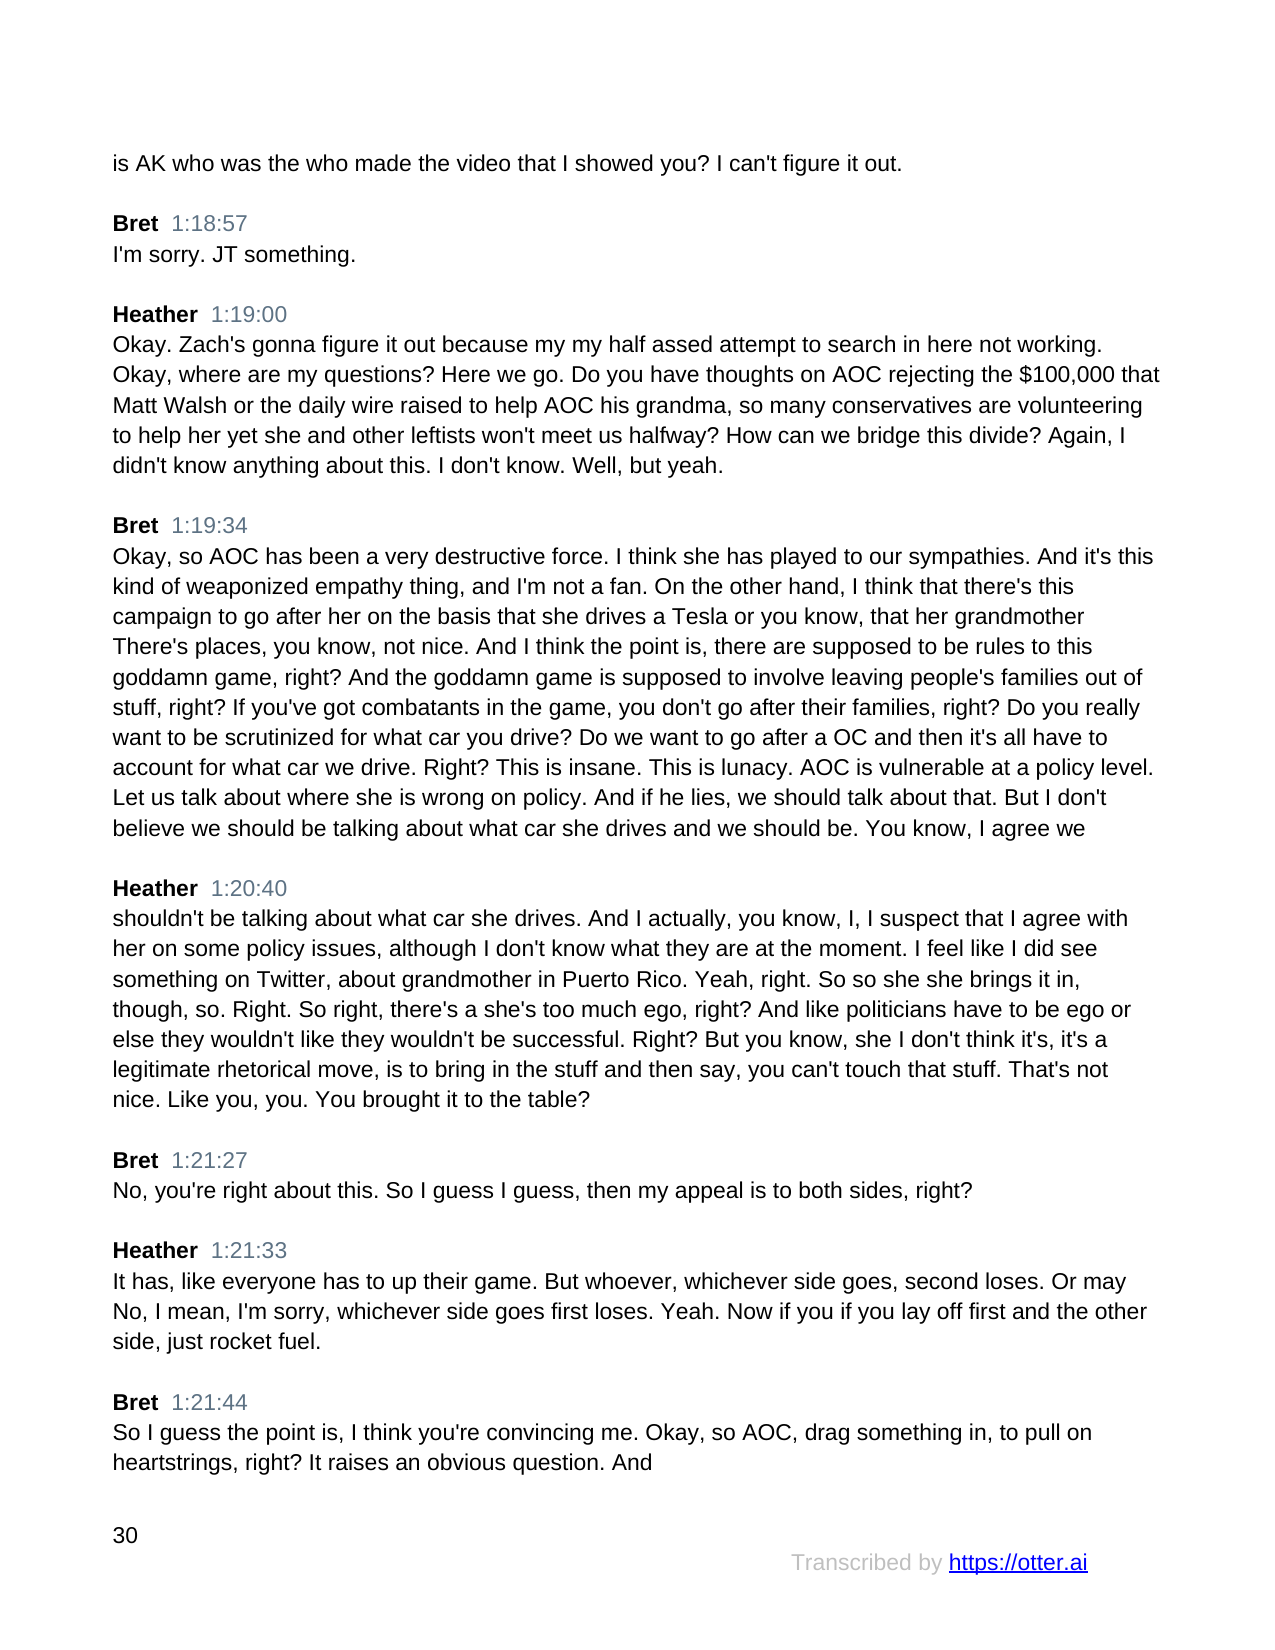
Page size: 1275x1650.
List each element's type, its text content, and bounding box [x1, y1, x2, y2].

text Okay. Zach's gonna figure it out because my my half assed attempt to search in here not working. Okay, where are my questions? Here we go. Do you have thoughts on AOC rejecting the $100,000 that Matt Walsh or the daily wire raised to help AOC his grandma, so many conservatives are volunteering to help her yet she and other leftists won't meet us halfway? How can we bridge this divide? Again, I didn't know anything about this. I don't know. Well, but yeah. [112, 331, 1162, 478]
text Bret 1:18:57 [112, 210, 1162, 237]
text No, you're right about this. So I guess I guess, then my appeal is to both sides, right? [112, 1177, 1162, 1203]
text shouldn't be talking about what car she drives. And I actually, you know, I, I suspect that I agree with her on some policy issues, although I don't know what they are at the moment. I feel like I did see something on Twitter, about grandmother in Puerto Rico. Yeah, right. So so she she brings it in, though, so. Right. So right, there's a she's too much ego, right? And like politicians have to be ego or else they wouldn't like they wouldn't be successful. Right? But you know, she I don't think it's, it's a legitimate rhetorical move, is to bring in the stuff and then say, you can't touch that stuff. That's not nice. Like you, you. You brought it to the table? [112, 905, 1162, 1113]
text Okay, so AOC has been a very destructive force. I think she has played to our sympathies. And it's this kind of weaponized empathy thing, and I'm not a fan. On the other hand, I think that there's this campaign to go after her on the basis that she drives a Tesla or you know, that her grandmother There's places, you know, not nice. And I think the point is, there are supposed to be rules to this goddamn game, right? And the goddamn game is supposed to involve leaving people's families out of stuff, right? If you've got combatants in the game, you don't go after their families, right? Do you really want to be scrutinized for what car you drive? Do we want to go after a OC and then it's all have to account for what car we drive. Right? This is insane. This is lunacy. AOC is vulnerable at a policy level. Let us talk about where she is wrong on policy. And if he lies, we should talk about that. But I don't believe we should be talking about what car she drives and we should be. You know, I agree we [112, 543, 1162, 841]
text Bret 1:19:34 [112, 512, 1162, 539]
text Heather 1:21:33 [112, 1237, 1162, 1264]
text is AK who was the who made the video that I showed you? I can't figure it out. [112, 150, 1162, 176]
text I'm sorry. JT something. [112, 241, 1162, 267]
text Bret 1:21:27 [112, 1147, 1162, 1173]
text Heather 1:20:40 [112, 875, 1162, 901]
text It has, like everyone has to up their game. But whoever, whichever side goes, second loses. Or may No, I mean, I'm sorry, whichever side goes first loses. Yeah. Now if you if you lay off first and the other side, just rocket fuel. [112, 1268, 1162, 1354]
text Bret 1:21:44 [112, 1388, 1162, 1415]
text So I guess the point is, I think you're convincing me. Okay, so AOC, drag something in, to pull on heartstrings, right? It raises an obvious question. And [112, 1419, 1162, 1475]
text Heather 1:19:00 [112, 301, 1162, 327]
